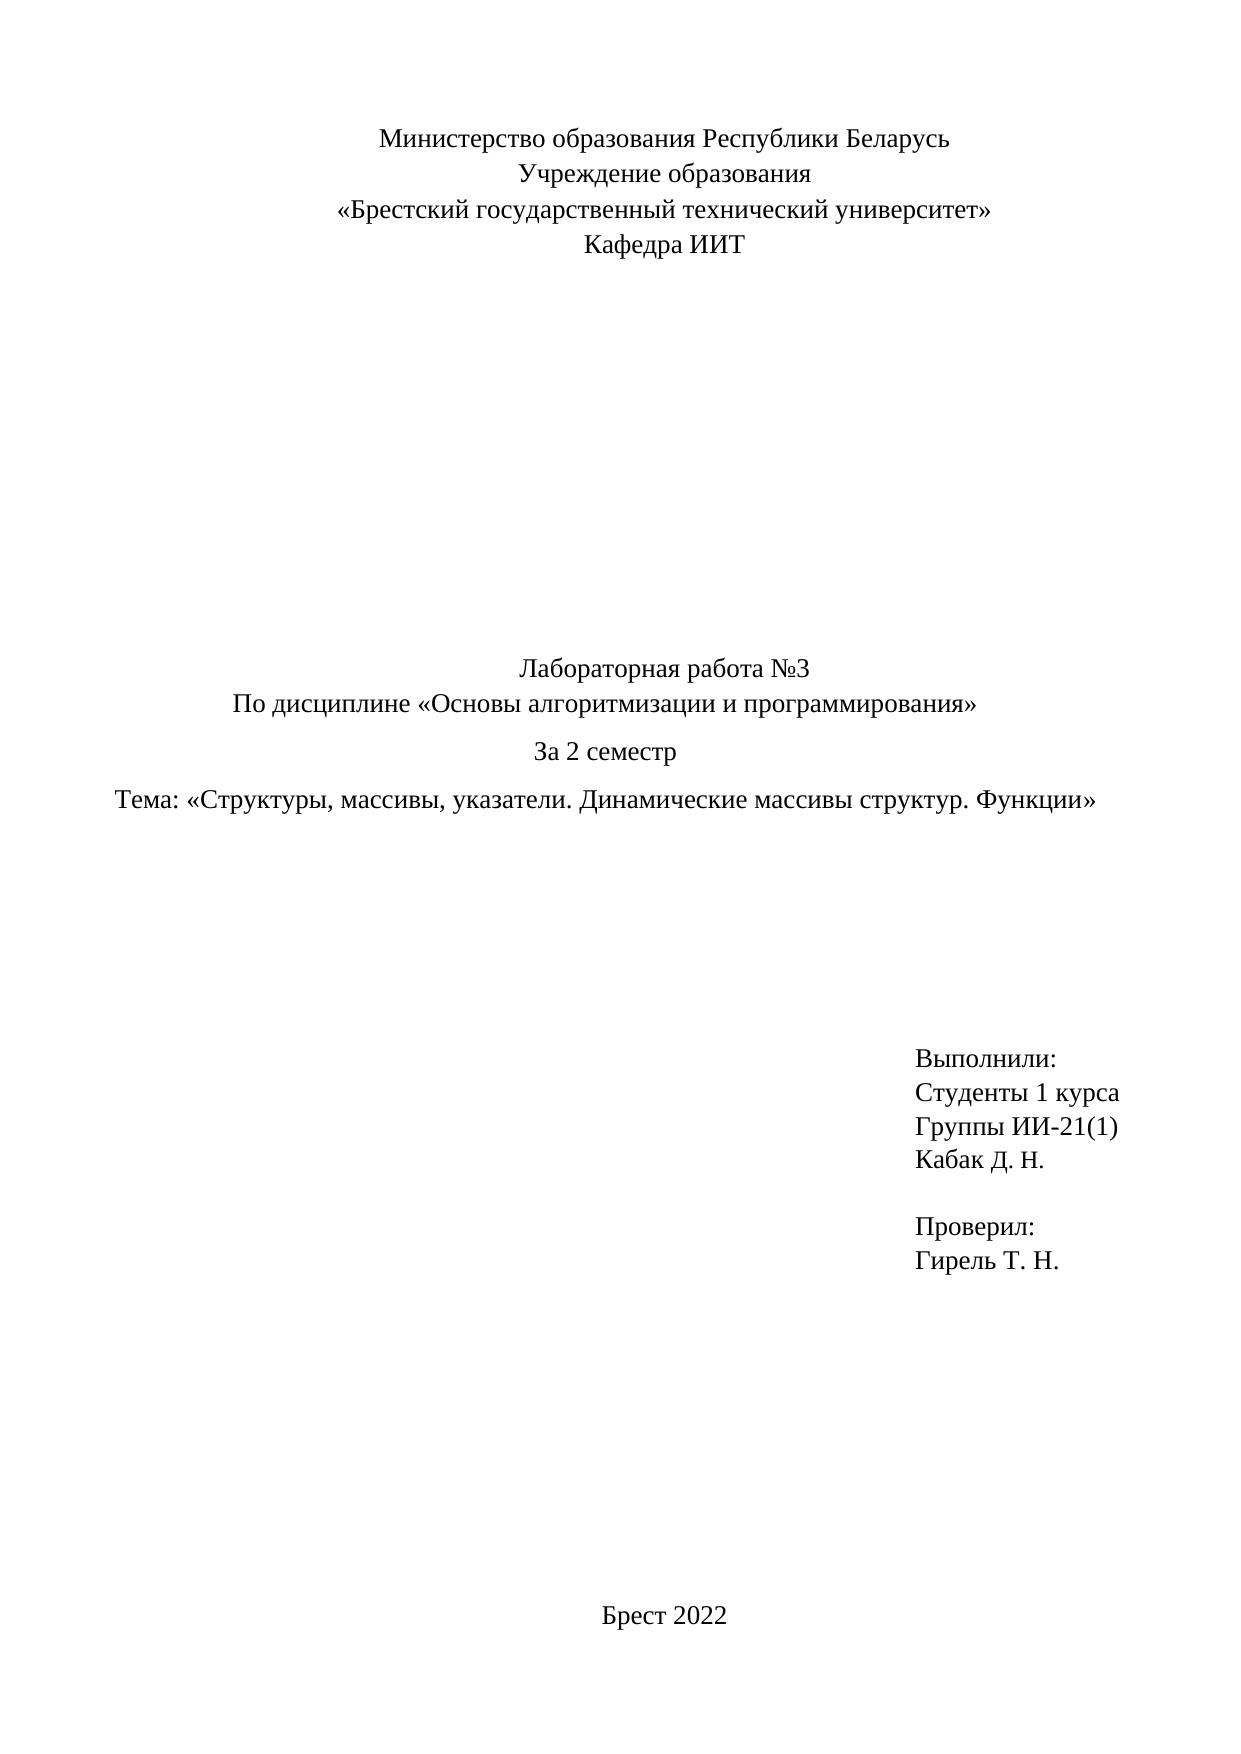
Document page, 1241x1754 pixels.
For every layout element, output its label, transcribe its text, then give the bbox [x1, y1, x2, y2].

text Тема: «Структуры, массивы, указатели. Динамические массивы структур. Функции» [59, 783, 1152, 814]
text За 2 семестр [59, 735, 1152, 766]
text Кафедра ИИТ [177, 228, 1152, 259]
text Гирель Т. Н. [841, 1244, 1152, 1275]
text Лабораторная работа №3 [177, 652, 1152, 683]
text Кабак Д. Н. [841, 1143, 1152, 1174]
text Министерство образования Республики Беларусь [177, 122, 1152, 153]
text «Брестский государственный технический университет» [177, 193, 1152, 224]
text Учреждение образования [177, 158, 1152, 189]
text Выполнили: [841, 1043, 1152, 1074]
text Проверил: [841, 1210, 1152, 1241]
text По дисциплине «Основы алгоритмизации и программирования» [59, 687, 1152, 718]
text Студенты 1 курса [841, 1076, 1152, 1107]
text Брест 2022 [177, 1599, 1152, 1631]
text Группы ИИ-21(1) [841, 1110, 1152, 1141]
